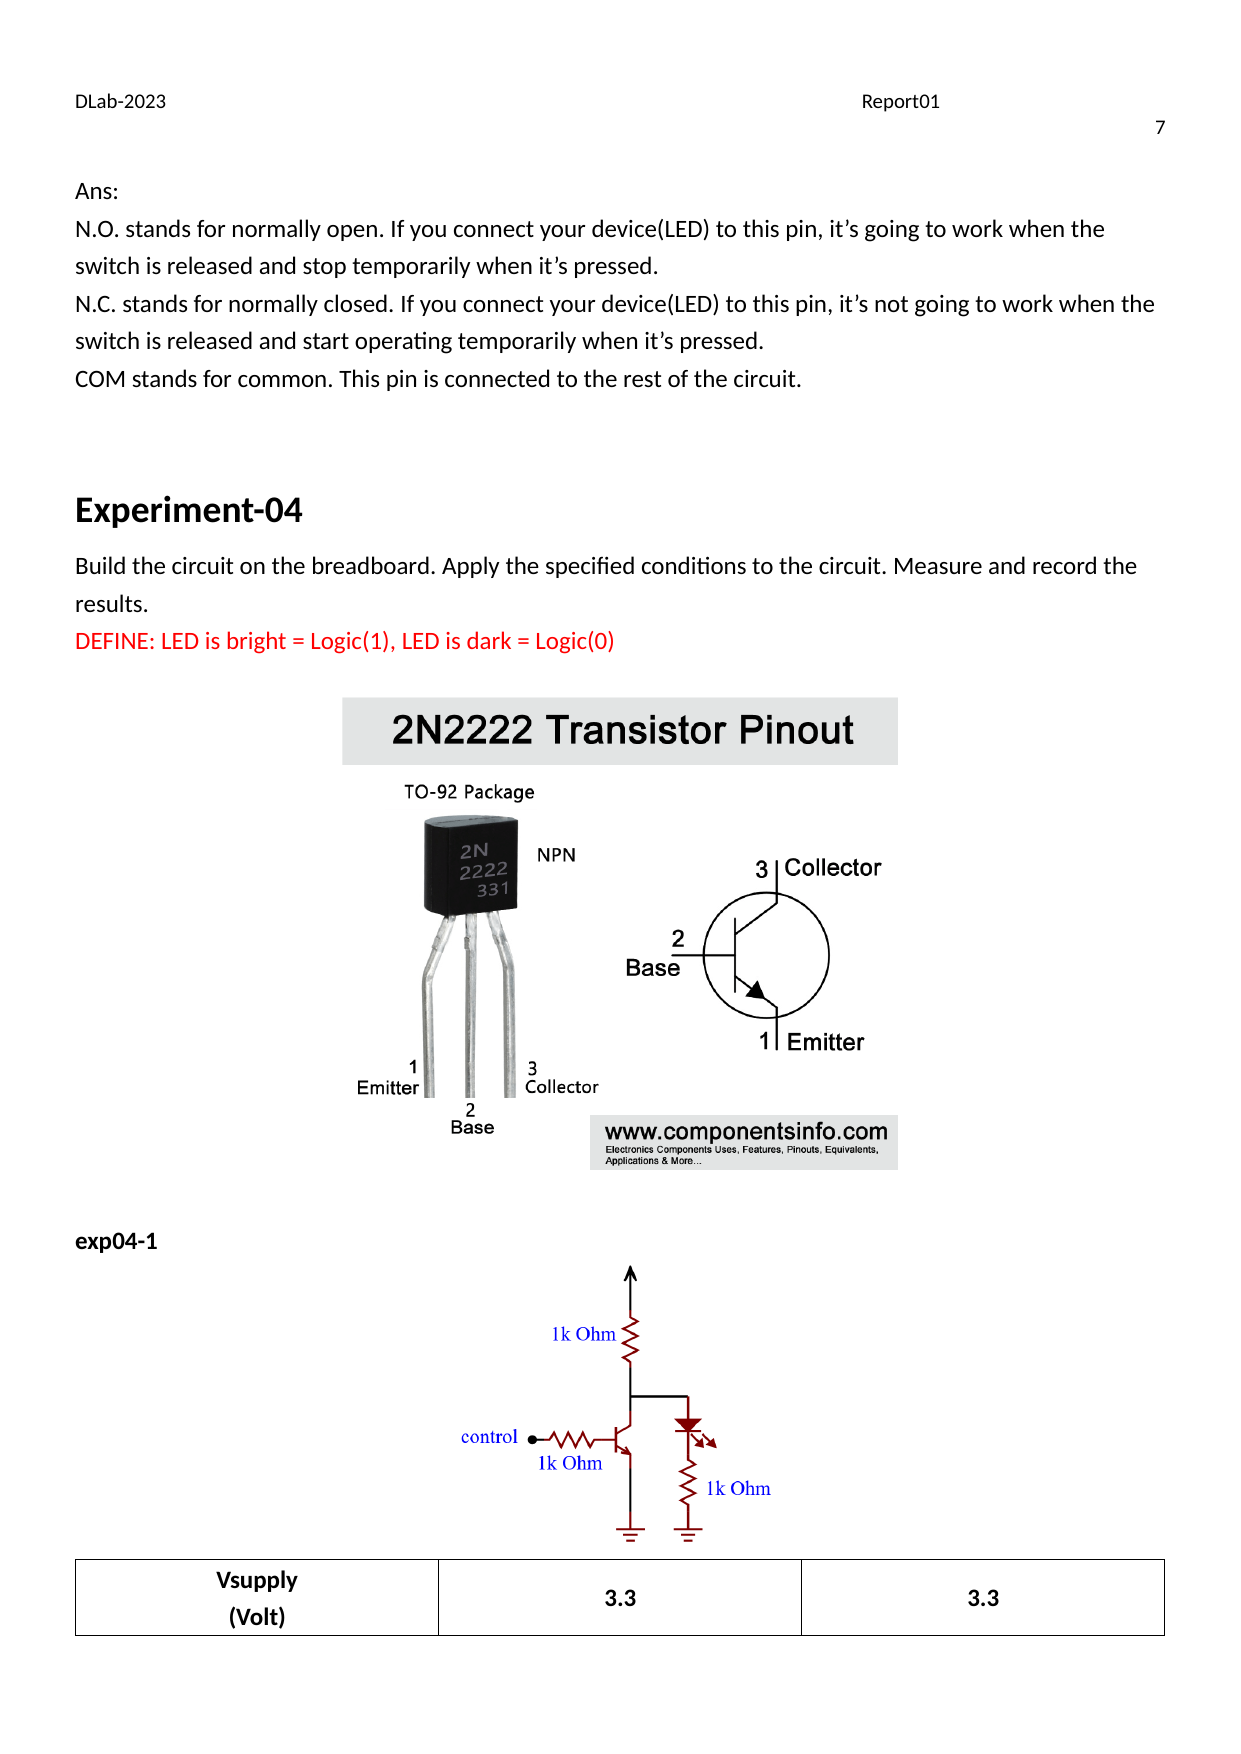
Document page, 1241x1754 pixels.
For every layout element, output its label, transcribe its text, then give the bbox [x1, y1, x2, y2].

table_header 3.3 [439, 1560, 801, 1635]
table_header 3.3 [802, 1560, 1164, 1635]
text N.O. stands for normally open. If you connect your device(LED) to this pin, it’s going to work when the switch is released and stop temporarily when it’s pressed. [75, 209, 1165, 284]
text N.C. stands for normally closed. If you connect your device(LED) to this pin, it’s not going to work when the switch is released and start operating temporarily when it’s pressed. [75, 284, 1165, 359]
picture [342, 696, 898, 1170]
text Ans: [75, 172, 1165, 209]
text exp04-1 [75, 1222, 1165, 1259]
text Experiment-04 [75, 472, 1165, 547]
text COM stands for common. This pin is connected to the rest of the circuit. [75, 359, 1165, 397]
table_header Vsupply (Volt) [76, 1560, 438, 1635]
picture [461, 1259, 779, 1555]
text Build the circuit on the breadboard. Apply the specified conditions to the circuit. Measure and record the results. [75, 547, 1165, 622]
text DEFINE: LED is bright = Logic(1), LED is dark = Logic(0) [75, 622, 1165, 659]
